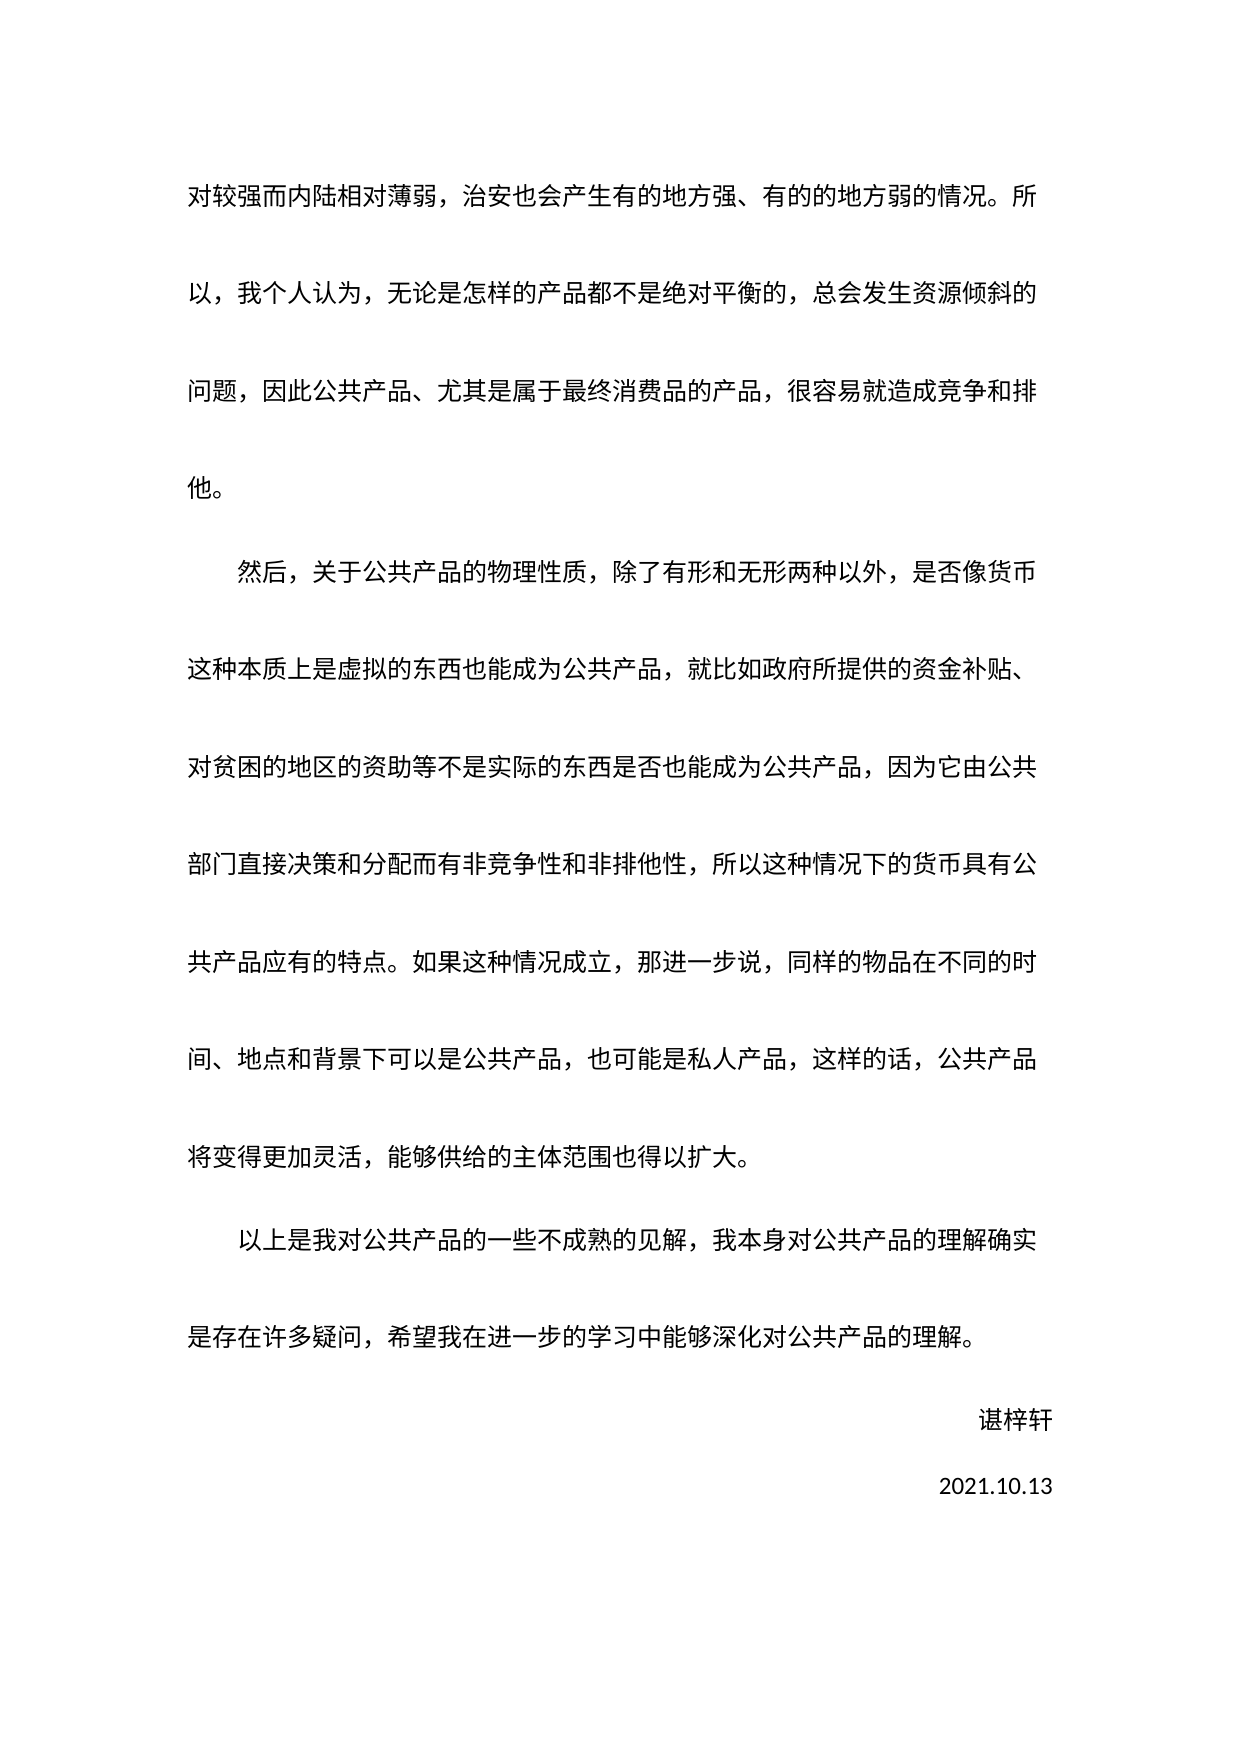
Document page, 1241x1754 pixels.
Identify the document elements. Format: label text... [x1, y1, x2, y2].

text 然后，关于公共产品的物理性质，除了有形和无形两种以外，是否像货币这种本质上是虚拟的东西也能成为公共产品，就比如政府所提供的资金补贴、对贫困的地区的资助等不是实际的东西是否也能成为公共产品，因为它由公共部门直接决策和分配而有非竞争性和非排他性，所以这种情况下的货币具有公共产品应有的特点。如果这种情况成立，那进一步说，同样的物品在不同的时间、地点和背景下可以是公共产品，也可能是私人产品，这样的话，公共产品将变得更加灵活，能够供给的主体范围也得以扩大。 [187, 538, 1053, 1188]
text 以上是我对公共产品的一些不成熟的见解，我本身对公共产品的理解确实是存在许多疑问，希望我在进一步的学习中能够深化对公共产品的理解。 [187, 1206, 1053, 1368]
text 谌梓轩 [187, 1386, 1053, 1451]
text 2021.10.13 [187, 1469, 1053, 1502]
